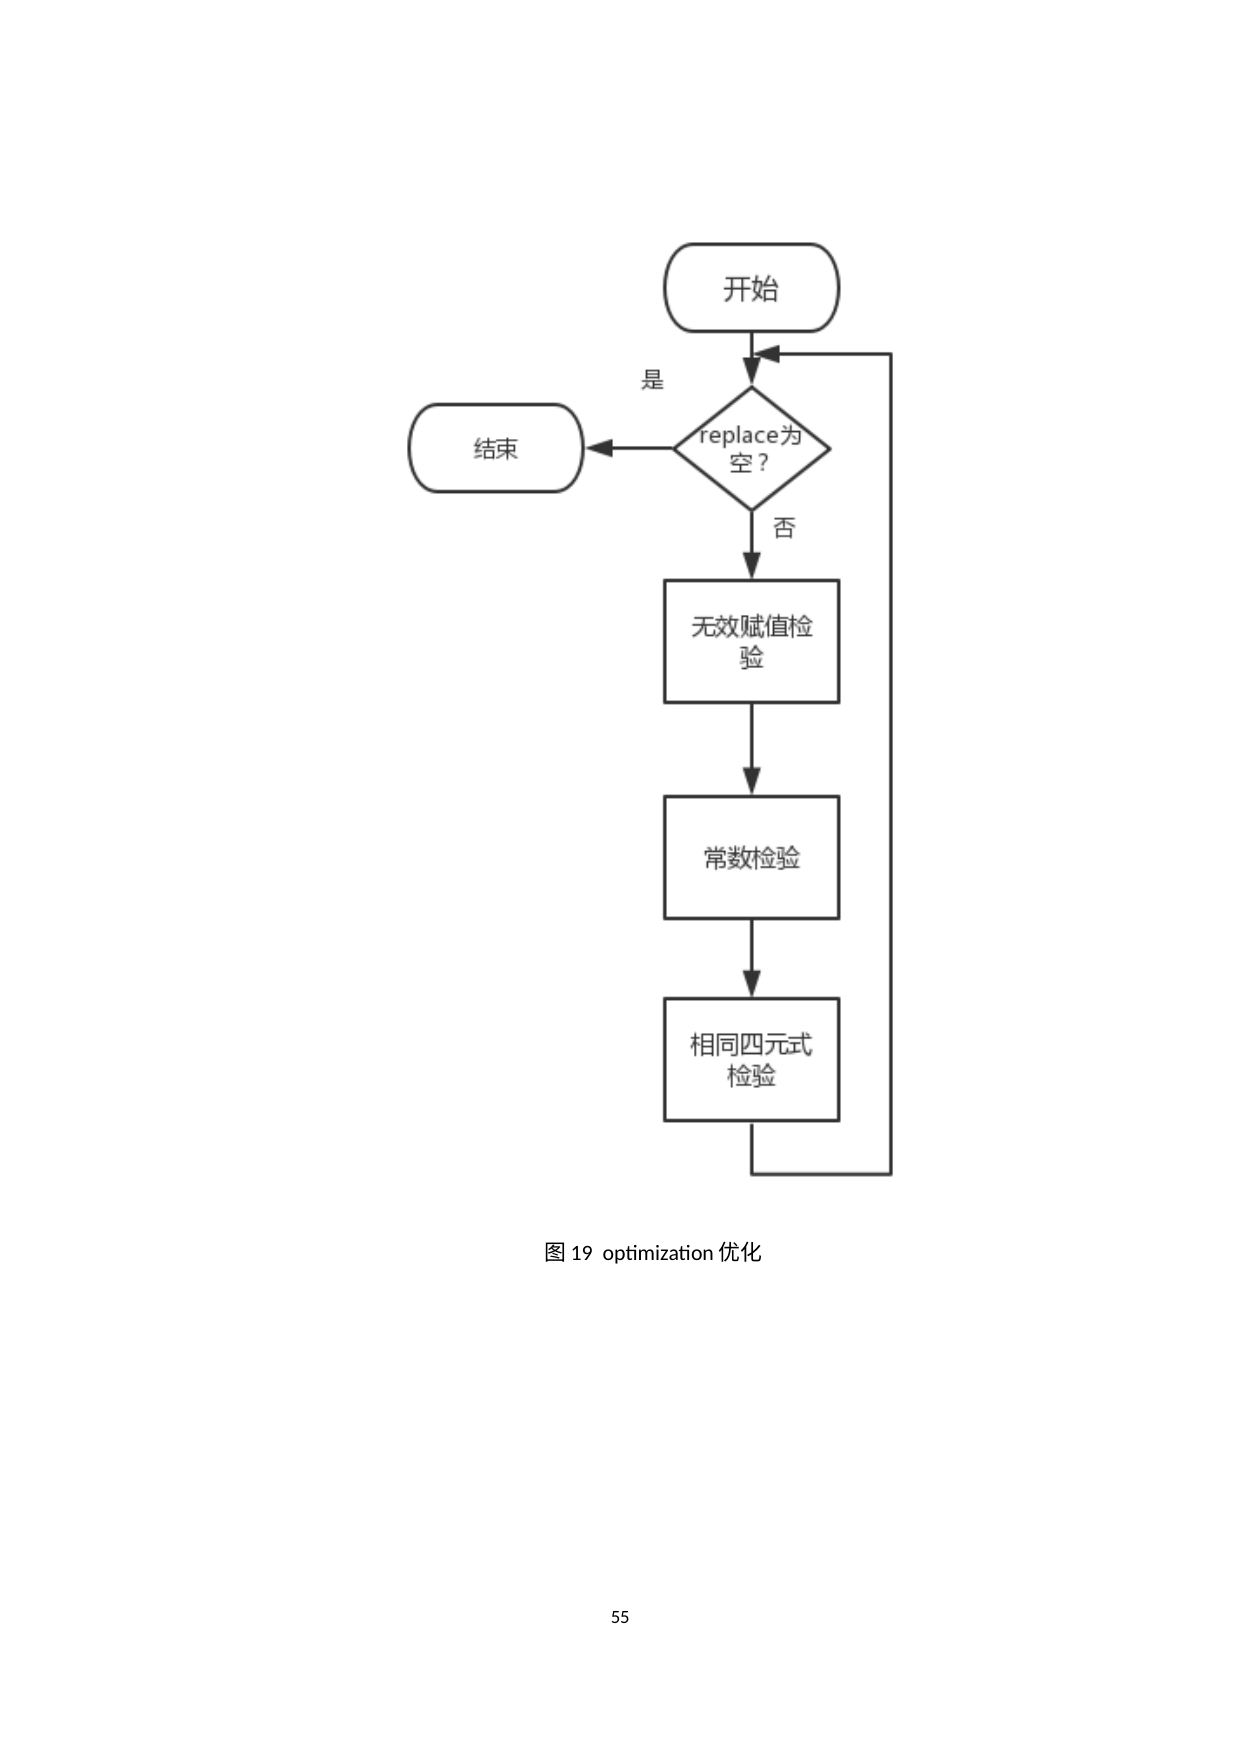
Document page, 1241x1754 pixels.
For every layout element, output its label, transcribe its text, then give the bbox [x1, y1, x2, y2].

text 图19 optimization优化 [187, 1234, 1053, 1267]
picture [326, 161, 980, 1229]
